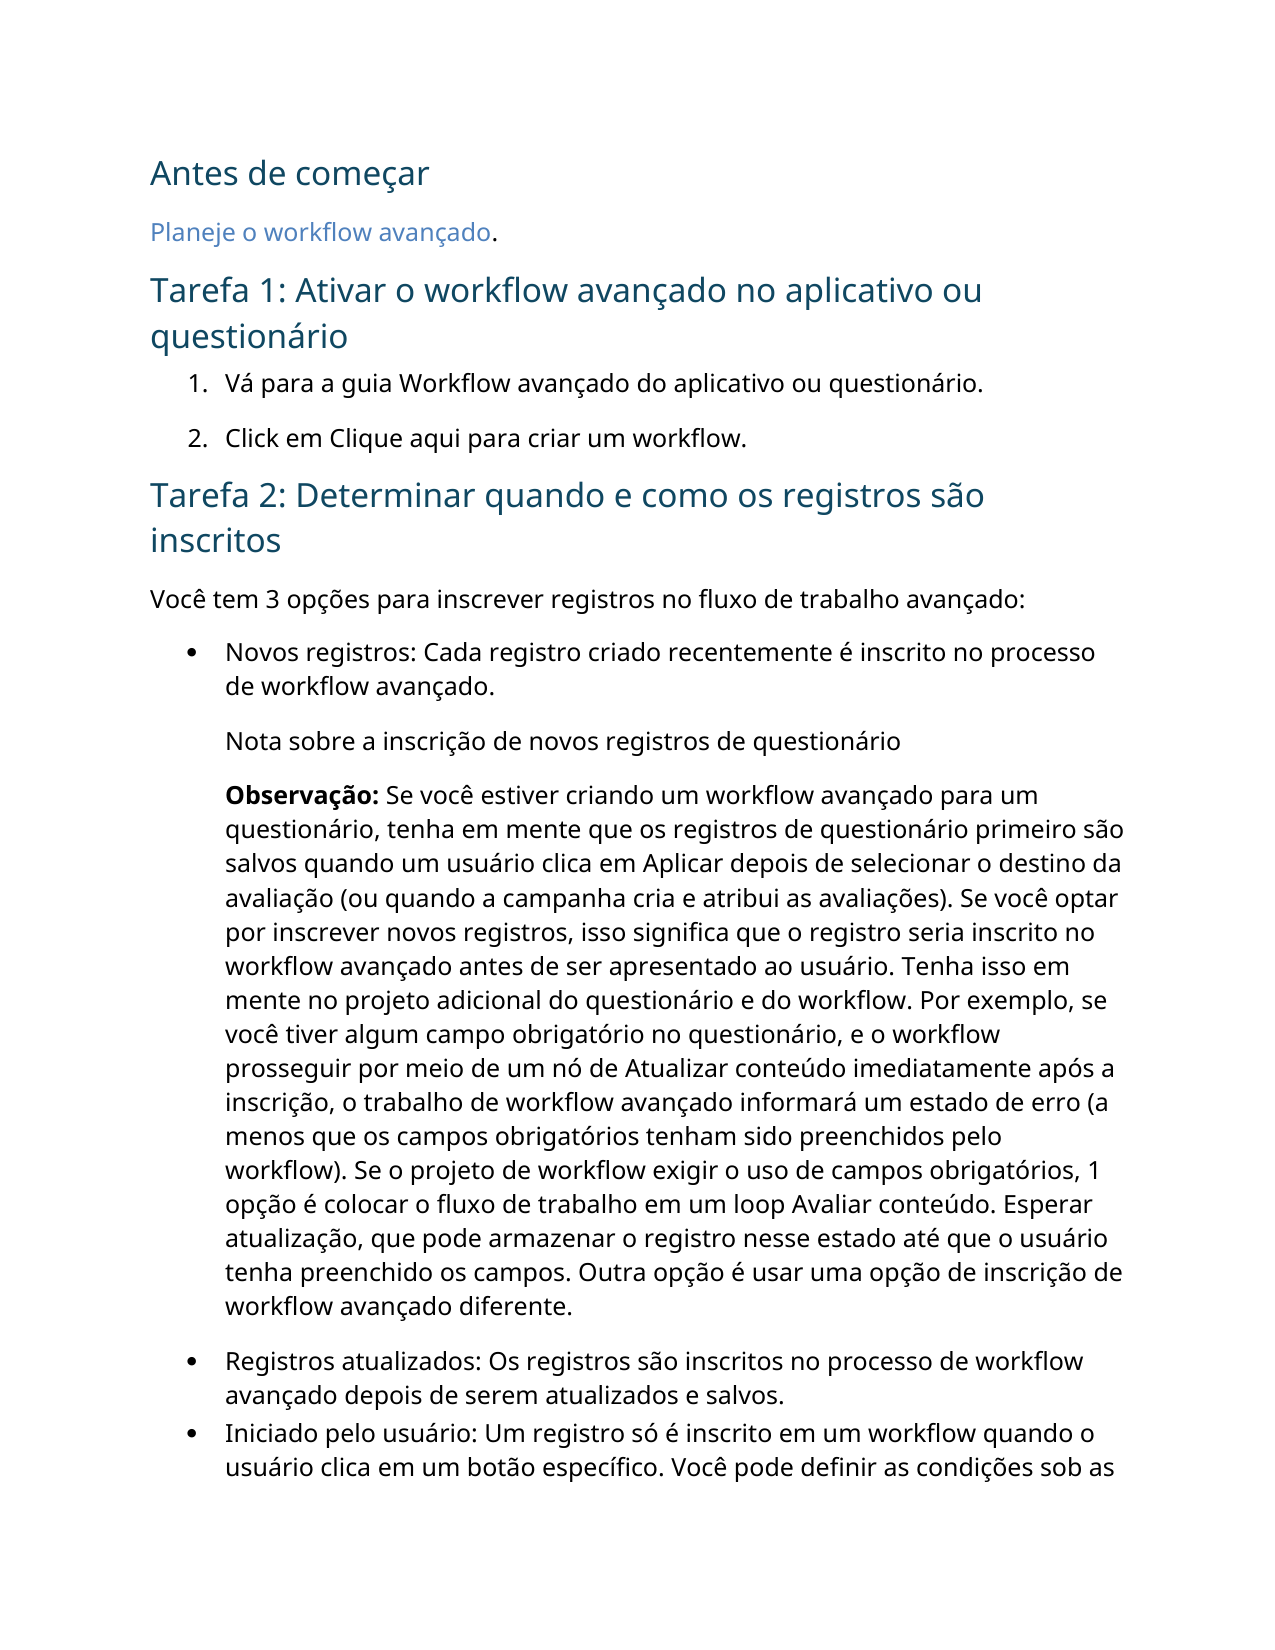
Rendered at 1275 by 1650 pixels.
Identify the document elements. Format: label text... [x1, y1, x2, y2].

text Você tem 3 opções para inscrever registros no fluxo de trabalho avançado: [150, 581, 1125, 615]
list Click em Clique aqui para criar um workflow. [187, 421, 1125, 455]
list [187, 1416, 1125, 1484]
subtitle Tarefa 2: Determinar quando e como os registros são inscritos [150, 472, 1125, 563]
list Registros atualizados: Os registros são inscritos no processo de workflow avançado depois de serem atualizados e salvos. [187, 1344, 1125, 1412]
text Planeje o workflow avançado. [150, 214, 1125, 248]
list Novos registros: Cada registro criado recentemente é inscrito no processo de workflow avançado. [187, 634, 1125, 702]
list Nota sobre a inscrição de novos registros de questionário [187, 723, 1125, 757]
list Vá para a guia Workflow avançado do aplicativo ou questionário. [187, 366, 1125, 400]
list Observação: Se você estiver criando um workflow avançado para um questionário, tenha em mente que os registros de questionário primeiro são salvos quando um usuário clica em Aplicar depois de selecionar o destino da avaliação (ou quando a campanha cria e atribui as avaliações). Se você optar por inscrever novos registros, isso significa que o registro seria inscrito no workflow avançado antes de ser apresentado ao usuário. Tenha isso em mente no projeto adicional do questionário e do workflow. Por exemplo, se você tiver algum campo obrigatório no questionário, e o workflow prosseguir por meio de um nó de Atualizar conteúdo imediatamente após a inscrição, o trabalho de workflow avançado informará um estado de erro (a menos que os campos obrigatórios tenham sido preenchidos pelo workflow). Se o projeto de workflow exigir o uso de campos obrigatórios, 1 opção é colocar o fluxo de trabalho em um loop Avaliar conteúdo. Esperar atualização, que pode armazenar o registro nesse estado até que o usuário tenha preenchido os campos. Outra opção é usar uma opção de inscrição de workflow avançado diferente. [187, 778, 1125, 1323]
subtitle Antes de começar [150, 150, 1125, 195]
subtitle Tarefa 1: Ativar o workflow avançado no aplicativo ou questionário [150, 267, 1125, 358]
